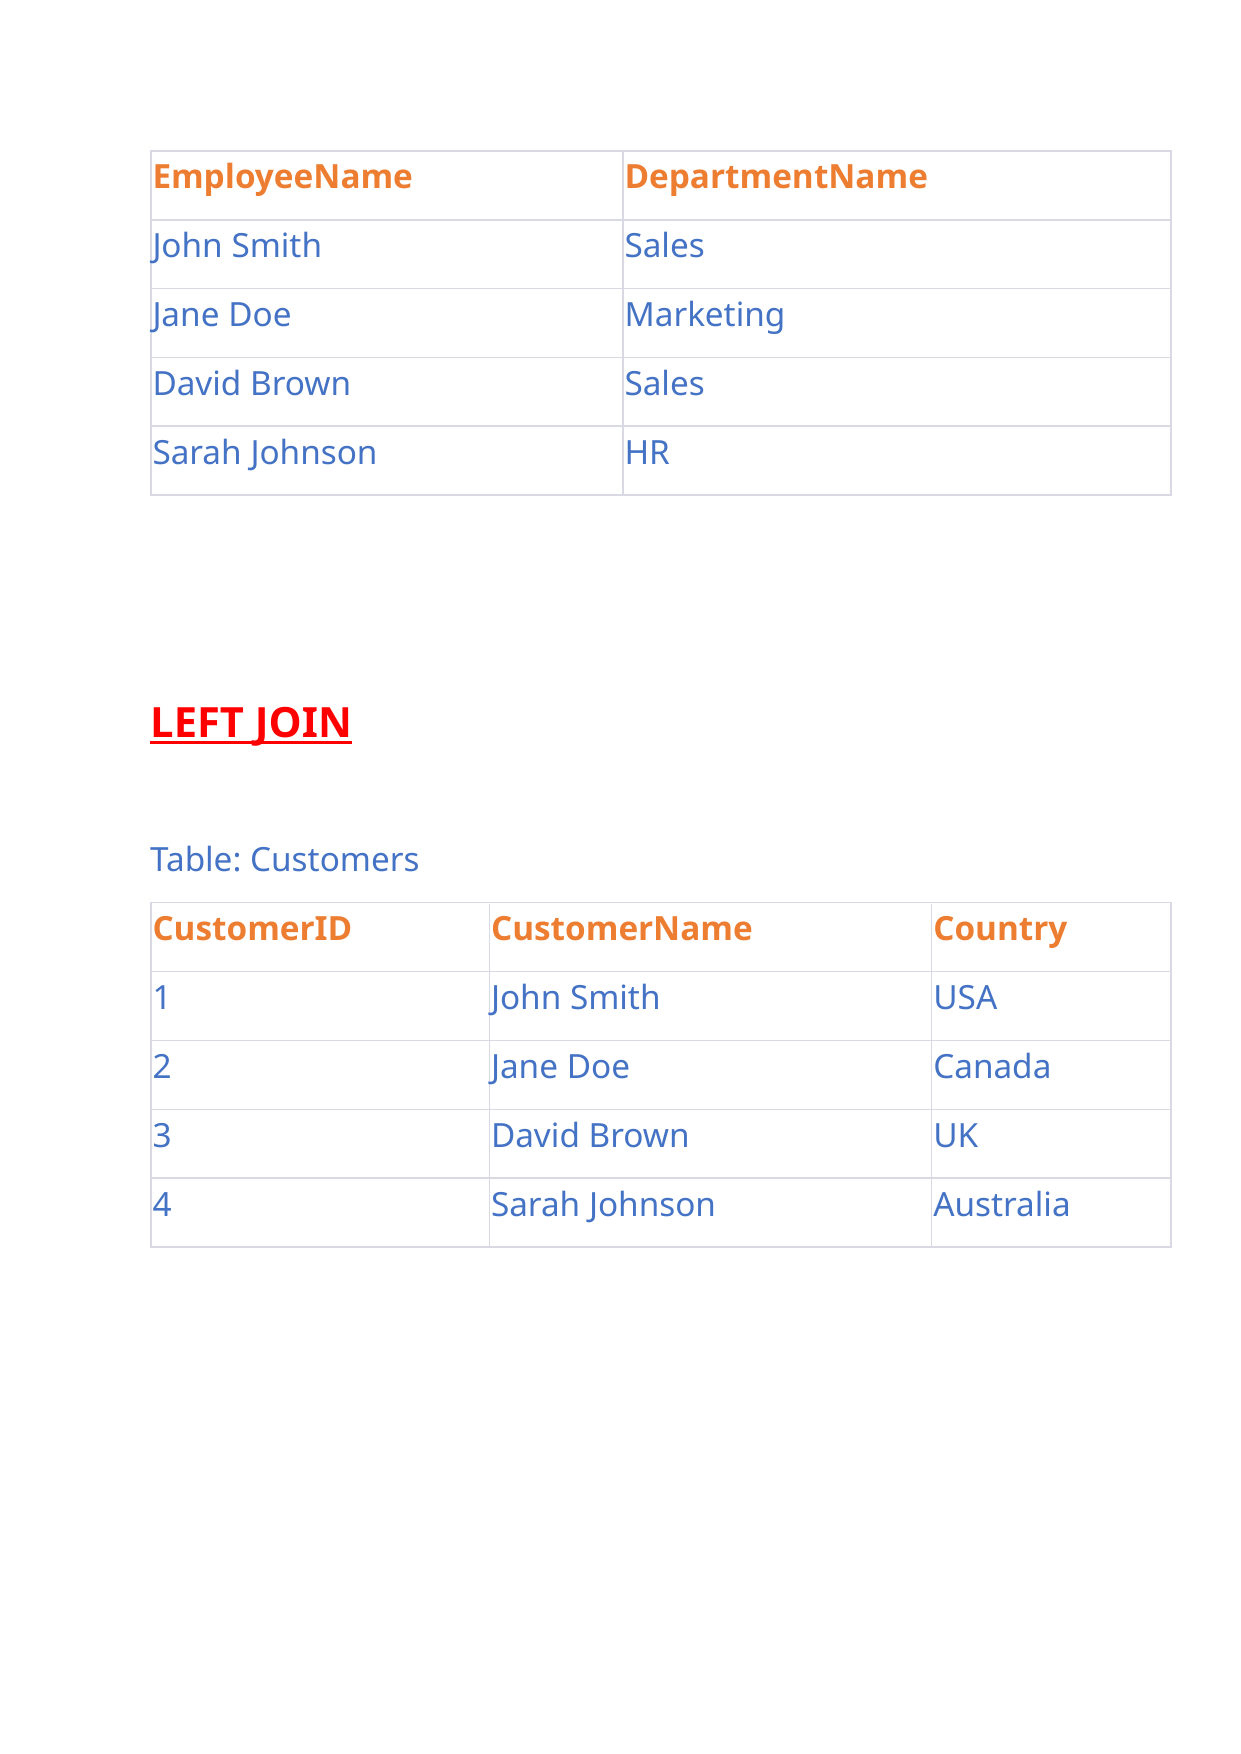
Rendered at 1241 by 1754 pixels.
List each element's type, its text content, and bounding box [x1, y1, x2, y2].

table_cell Sarah Johnson [152, 427, 622, 494]
table_header CustomerName [490, 903, 931, 971]
text LEFT JOIN [150, 693, 1090, 749]
table_cell Sales [624, 221, 1170, 288]
table_cell UK [932, 1110, 1170, 1177]
table_cell 2 [152, 1041, 489, 1108]
table_cell 3 [152, 1110, 489, 1177]
table_cell HR [624, 427, 1170, 494]
table_cell Australia [932, 1179, 1170, 1246]
table_cell David Brown [152, 358, 622, 425]
table_cell Marketing [624, 289, 1170, 357]
table_cell John Smith [152, 221, 622, 288]
table_header EmployeeName [152, 152, 622, 219]
table_cell Jane Doe [490, 1041, 931, 1108]
table_cell 1 [152, 972, 489, 1039]
table_header Country [932, 903, 1170, 971]
table_cell Sarah Johnson [490, 1179, 931, 1246]
table_cell David Brown [490, 1110, 931, 1177]
text Table: Customers [150, 836, 1090, 882]
table_header DepartmentName [624, 152, 1170, 219]
table_cell Sales [624, 358, 1170, 425]
table_cell Jane Doe [152, 289, 622, 357]
table_cell 4 [152, 1179, 489, 1246]
table_cell John Smith [490, 972, 931, 1039]
table_header CustomerID [152, 903, 489, 971]
table_cell USA [932, 972, 1170, 1039]
table_cell Canada [932, 1041, 1170, 1108]
